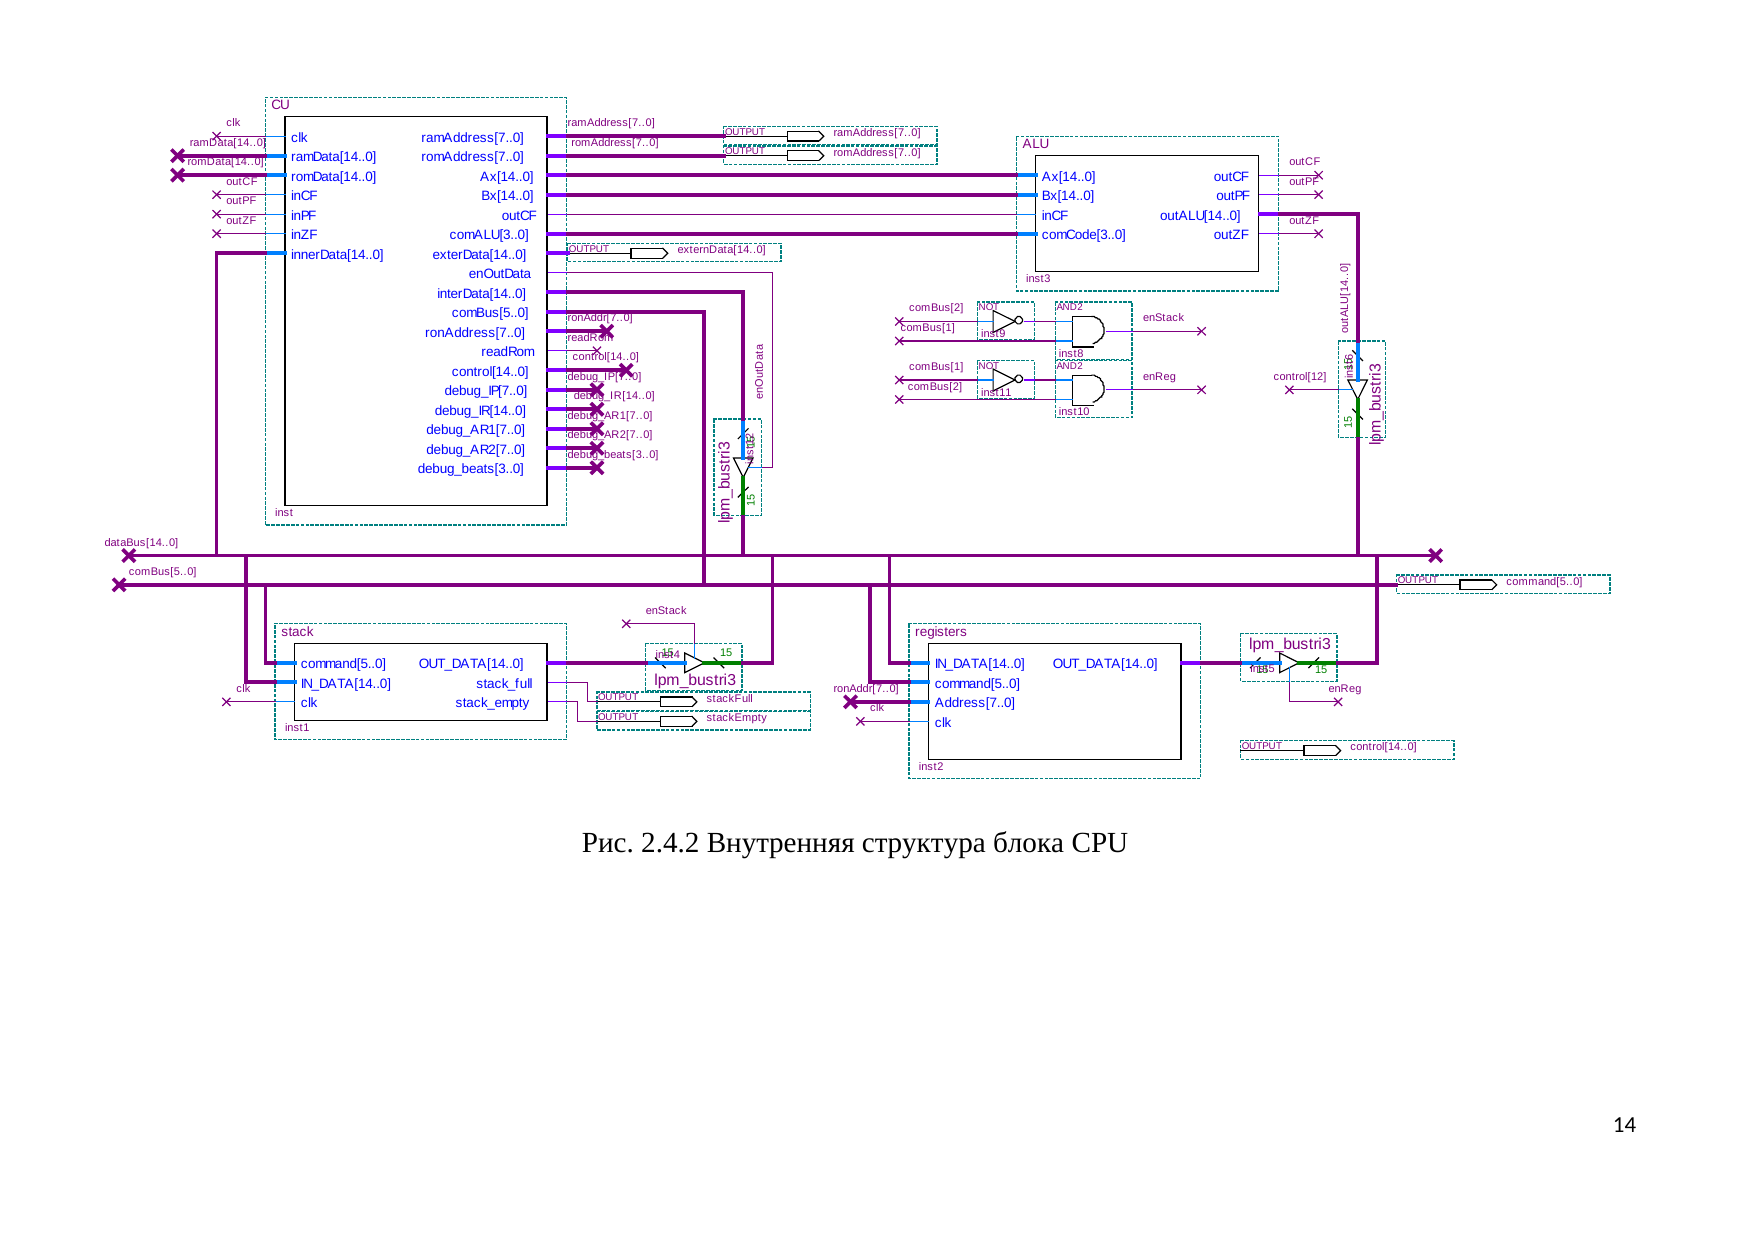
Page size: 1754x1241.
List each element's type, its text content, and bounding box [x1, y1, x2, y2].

text Рис. 2.4.2 Внутренняя структура блока CPU [74, 825, 1636, 858]
